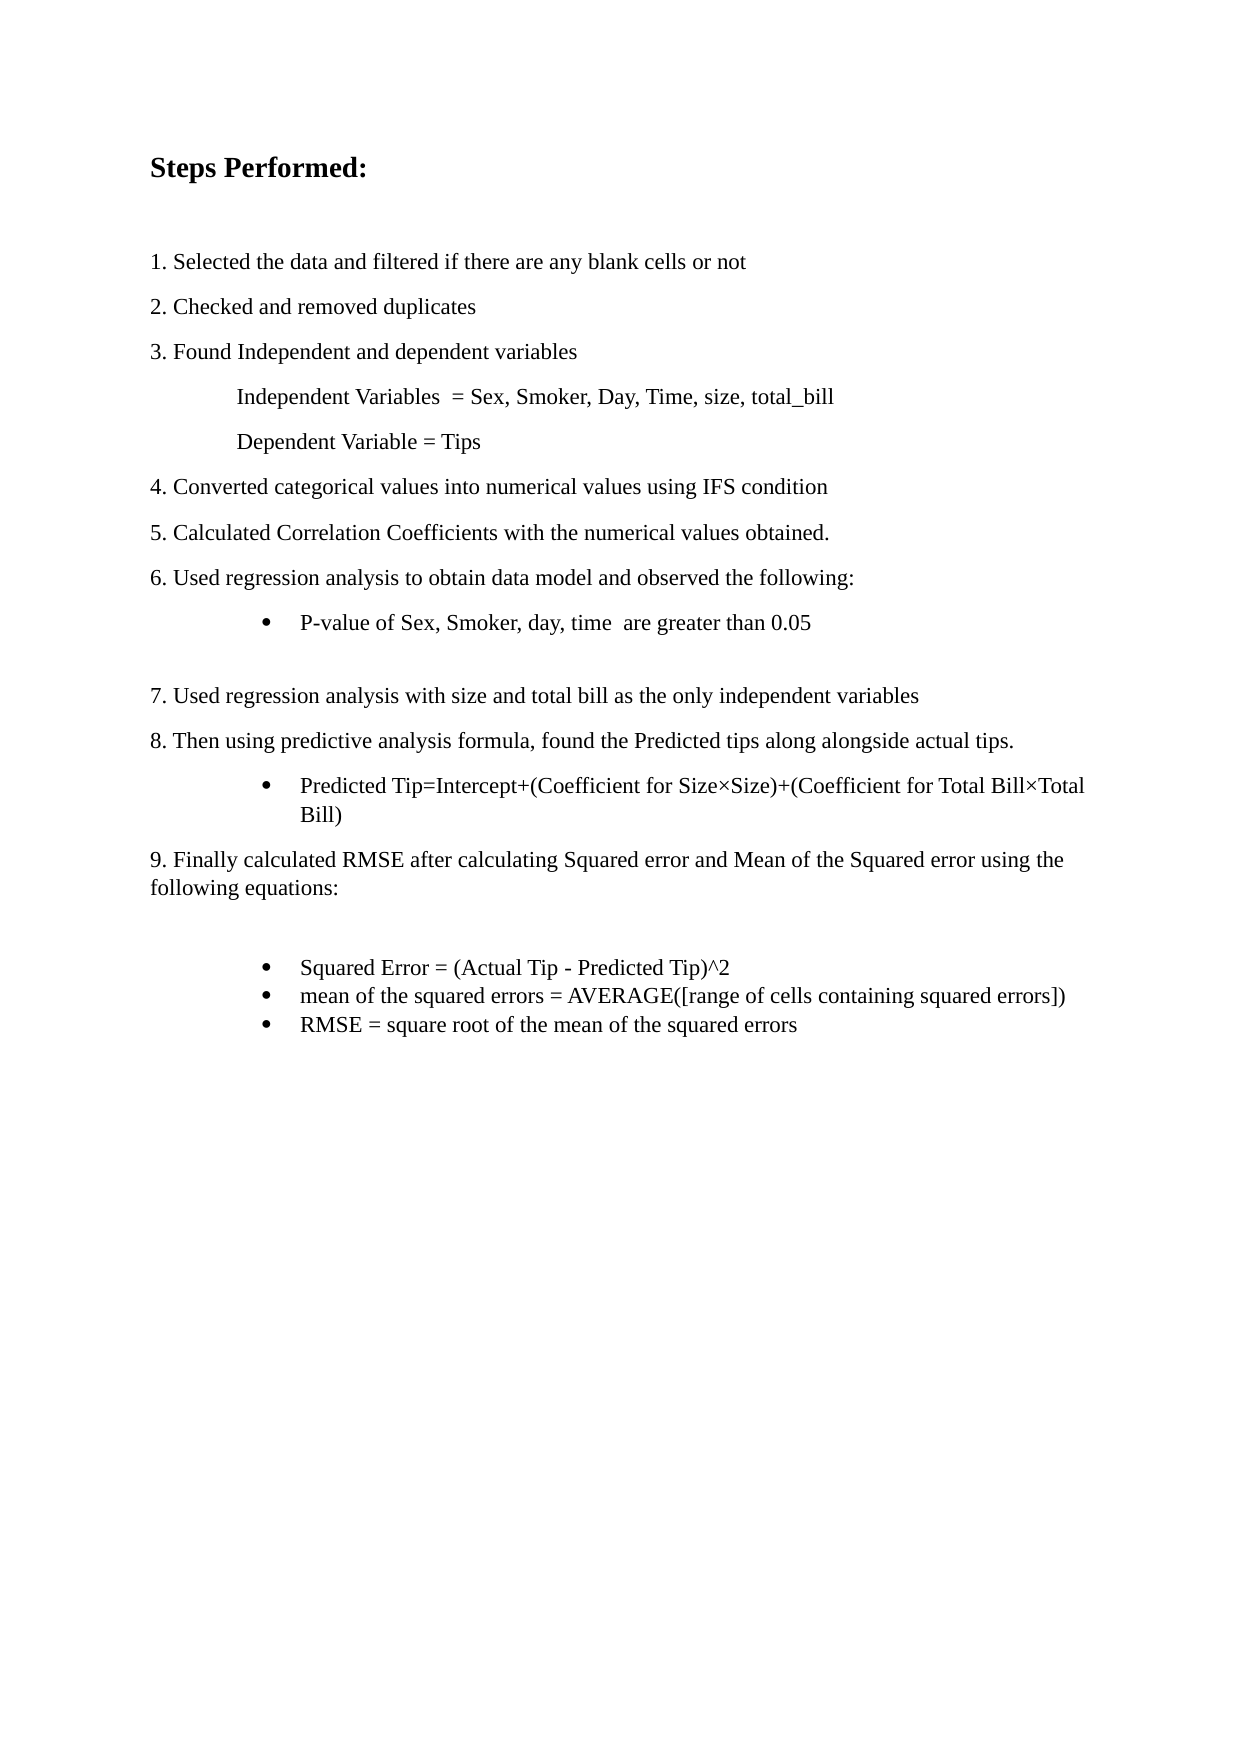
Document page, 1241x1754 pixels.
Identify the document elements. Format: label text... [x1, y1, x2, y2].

text 6. Used regression analysis to obtain data model and observed the following: [150, 564, 1090, 590]
text 3. Found Independent and dependent variables [150, 338, 1090, 364]
list P-value of Sex, Smoker, day, time are greater than 0.05 [262, 609, 1090, 663]
text 2. Checked and removed duplicates [150, 293, 1090, 319]
text 9. Finally calculated RMSE after calculating Squared error and Mean of the Squared error using the following equations: [150, 846, 1090, 934]
text 4. Converted categorical values into numerical values using IFS condition [150, 473, 1090, 500]
text 8. Then using predictive analysis formula, found the Predicted tips along alongside actual tips. [150, 727, 1090, 754]
text 7. Used regression analysis with size and total bill as the only independent variables [150, 682, 1090, 709]
list Predicted Tip=Intercept+(Coefficient for Size×Size)+(Coefficient for Total Bill×Total Bill) [262, 772, 1090, 827]
text Dependent Variable = Tips [150, 428, 1090, 455]
text Steps Performed: [150, 150, 1090, 183]
list mean of the squared errors = AVERAGE([range of cells containing squared errors]) [262, 982, 1090, 1008]
text 1. Selected the data and filtered if there are any blank cells or not [150, 248, 1090, 274]
list Squared Error = (Actual Tip - Predicted Tip)^2 [262, 954, 1090, 980]
text 5. Calculated Correlation Coefficients with the numerical values obtained. [150, 518, 1090, 545]
list RMSE = square root of the mean of the squared errors [262, 1011, 1090, 1037]
text Independent Variables = Sex, Smoker, Day, Time, size, total_bill [150, 383, 1090, 409]
